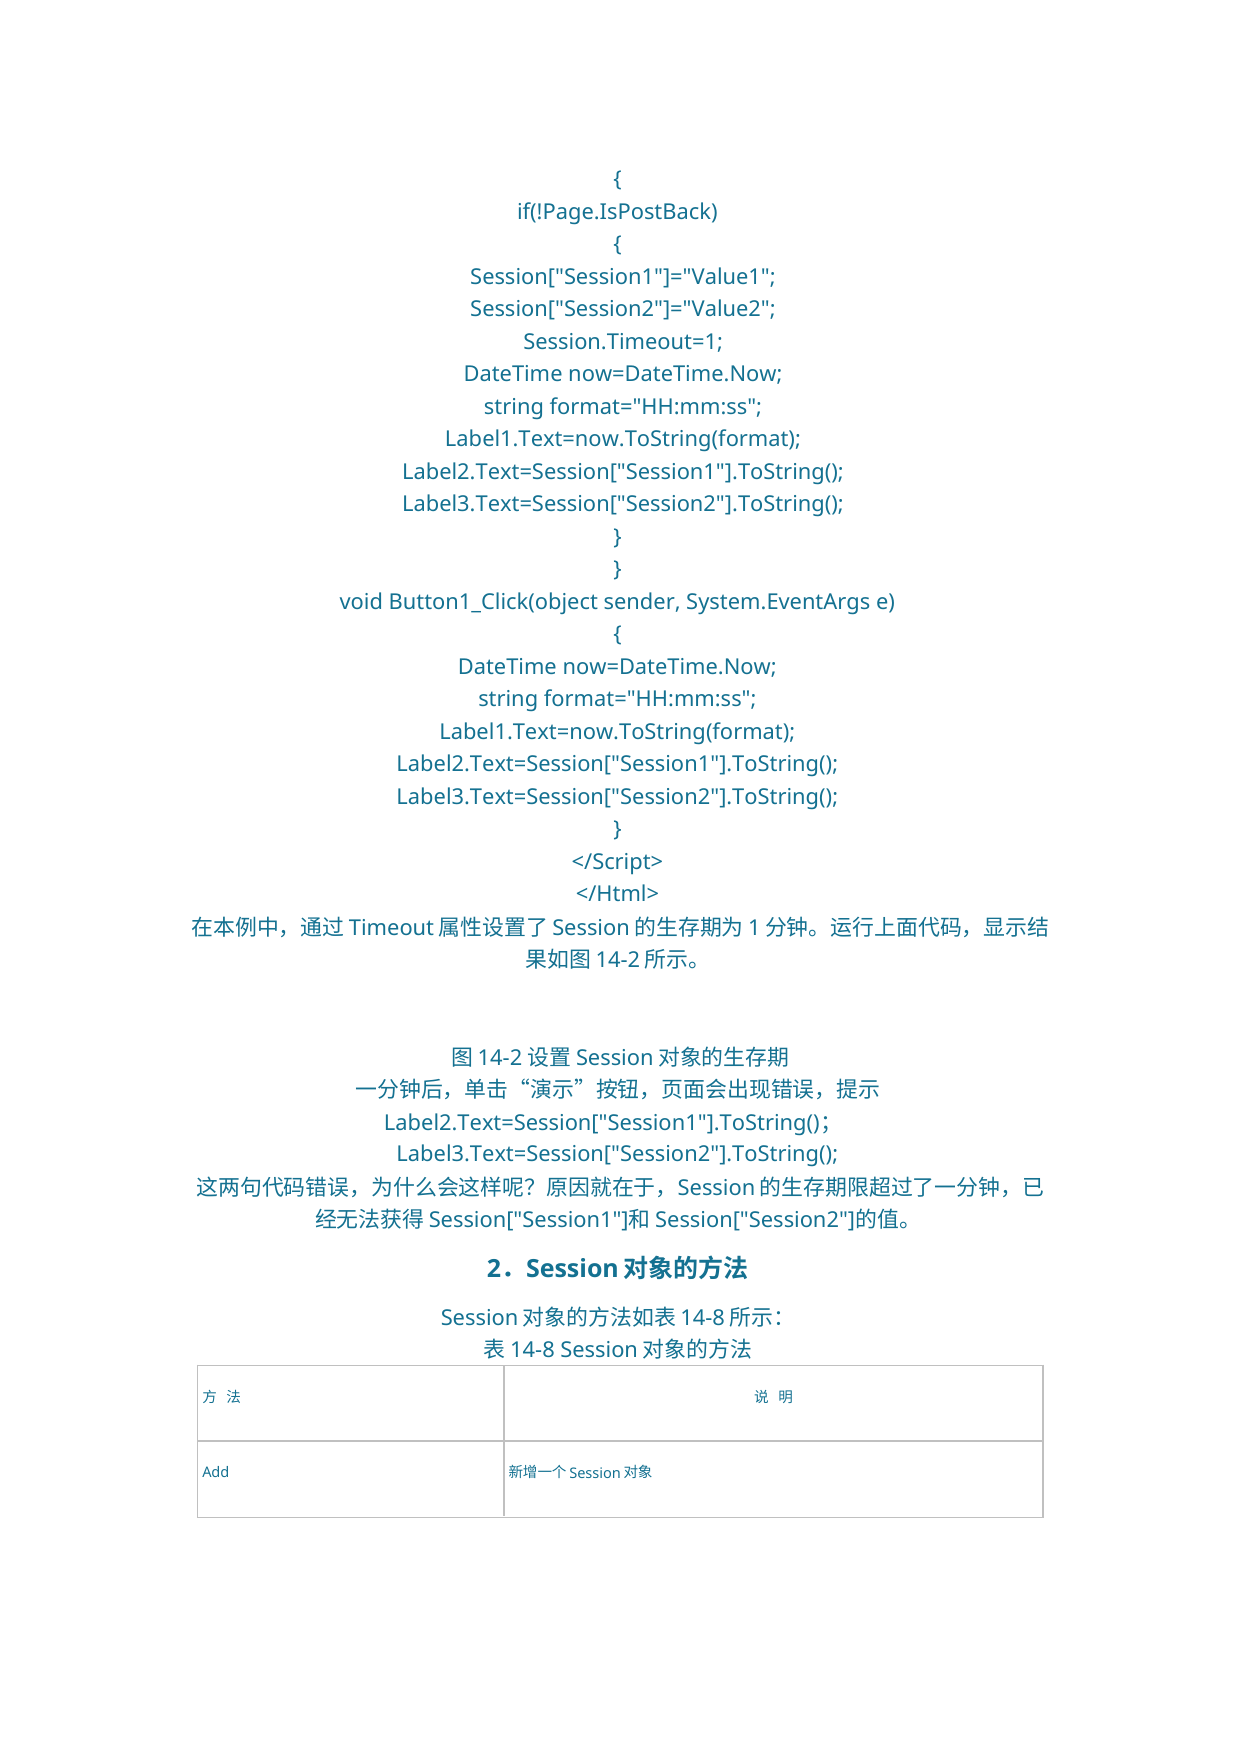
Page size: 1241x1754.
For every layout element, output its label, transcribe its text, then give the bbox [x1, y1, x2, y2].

table_cell 新增一个Session对象 [505, 1442, 1042, 1516]
text 图14-2 设置Session对象的生存期 [187, 1039, 1053, 1072]
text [187, 162, 1053, 974]
text 一分钟后，单击“演示”按钮，页面会出现错误，提示 Label2.Text=Session["Session1"].ToString()； Label3.Text=Session["Session2"].ToString(); 这两句代码错误，为什么会这样呢？原因就在于，Session的生存期限超过了一分钟，已经无法获得Session["Session1"]和Session["Session2"]的值。 2．Session对象的方法 Session对象的方法如表14-8所示： 表14-8 Session对象的方法 [187, 1072, 1053, 1364]
table_header 方 法 [198, 1366, 503, 1440]
table_header 说 明 [505, 1366, 1042, 1440]
table_cell Add [198, 1442, 503, 1516]
